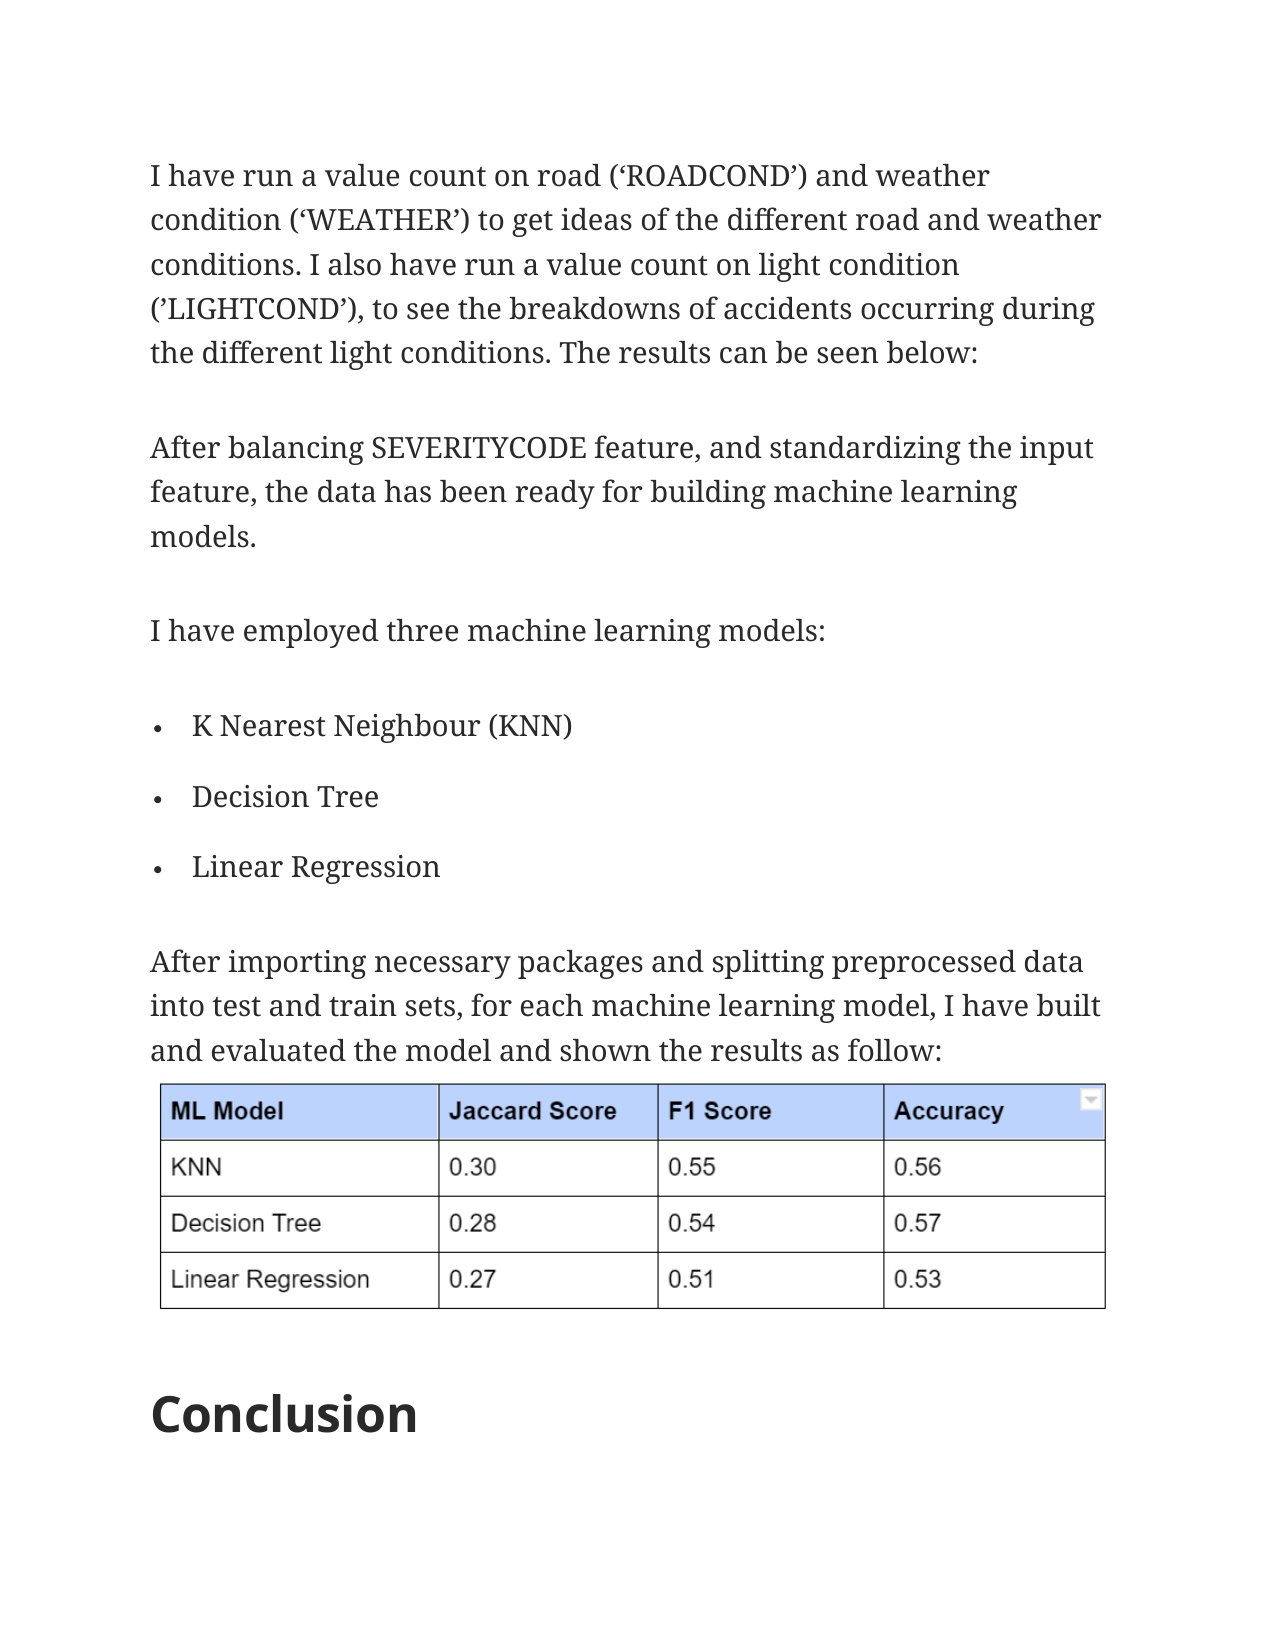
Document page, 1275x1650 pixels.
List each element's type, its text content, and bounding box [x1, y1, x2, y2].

text After importing necessary packages and splitting preprocessed data into test and train sets, for each machine learning model, I have built and evaluated the model and shown the results as follow: [150, 936, 1125, 1069]
subtitle Conclusion [150, 1379, 1125, 1448]
text After balancing SEVERITYCODE feature, and standardizing the input feature, the data has been ready for building machine learning models. [150, 422, 1125, 556]
list Decision Tree [154, 771, 1125, 816]
picture [150, 1069, 1125, 1327]
list K Nearest Neighbour (KNN) [154, 700, 1125, 745]
list Linear Regression [154, 842, 1125, 886]
text I have run a value count on road (‘ROADCOND’) and weather condition (‘WEATHER’) to get ideas of the different road and weather conditions. I also have run a value count on light condition (’LIGHTCOND’), to see the breakdowns of accidents occurring during the different light conditions. The results can be seen below: [150, 150, 1125, 372]
text I have employed three machine learning models: [150, 606, 1125, 650]
